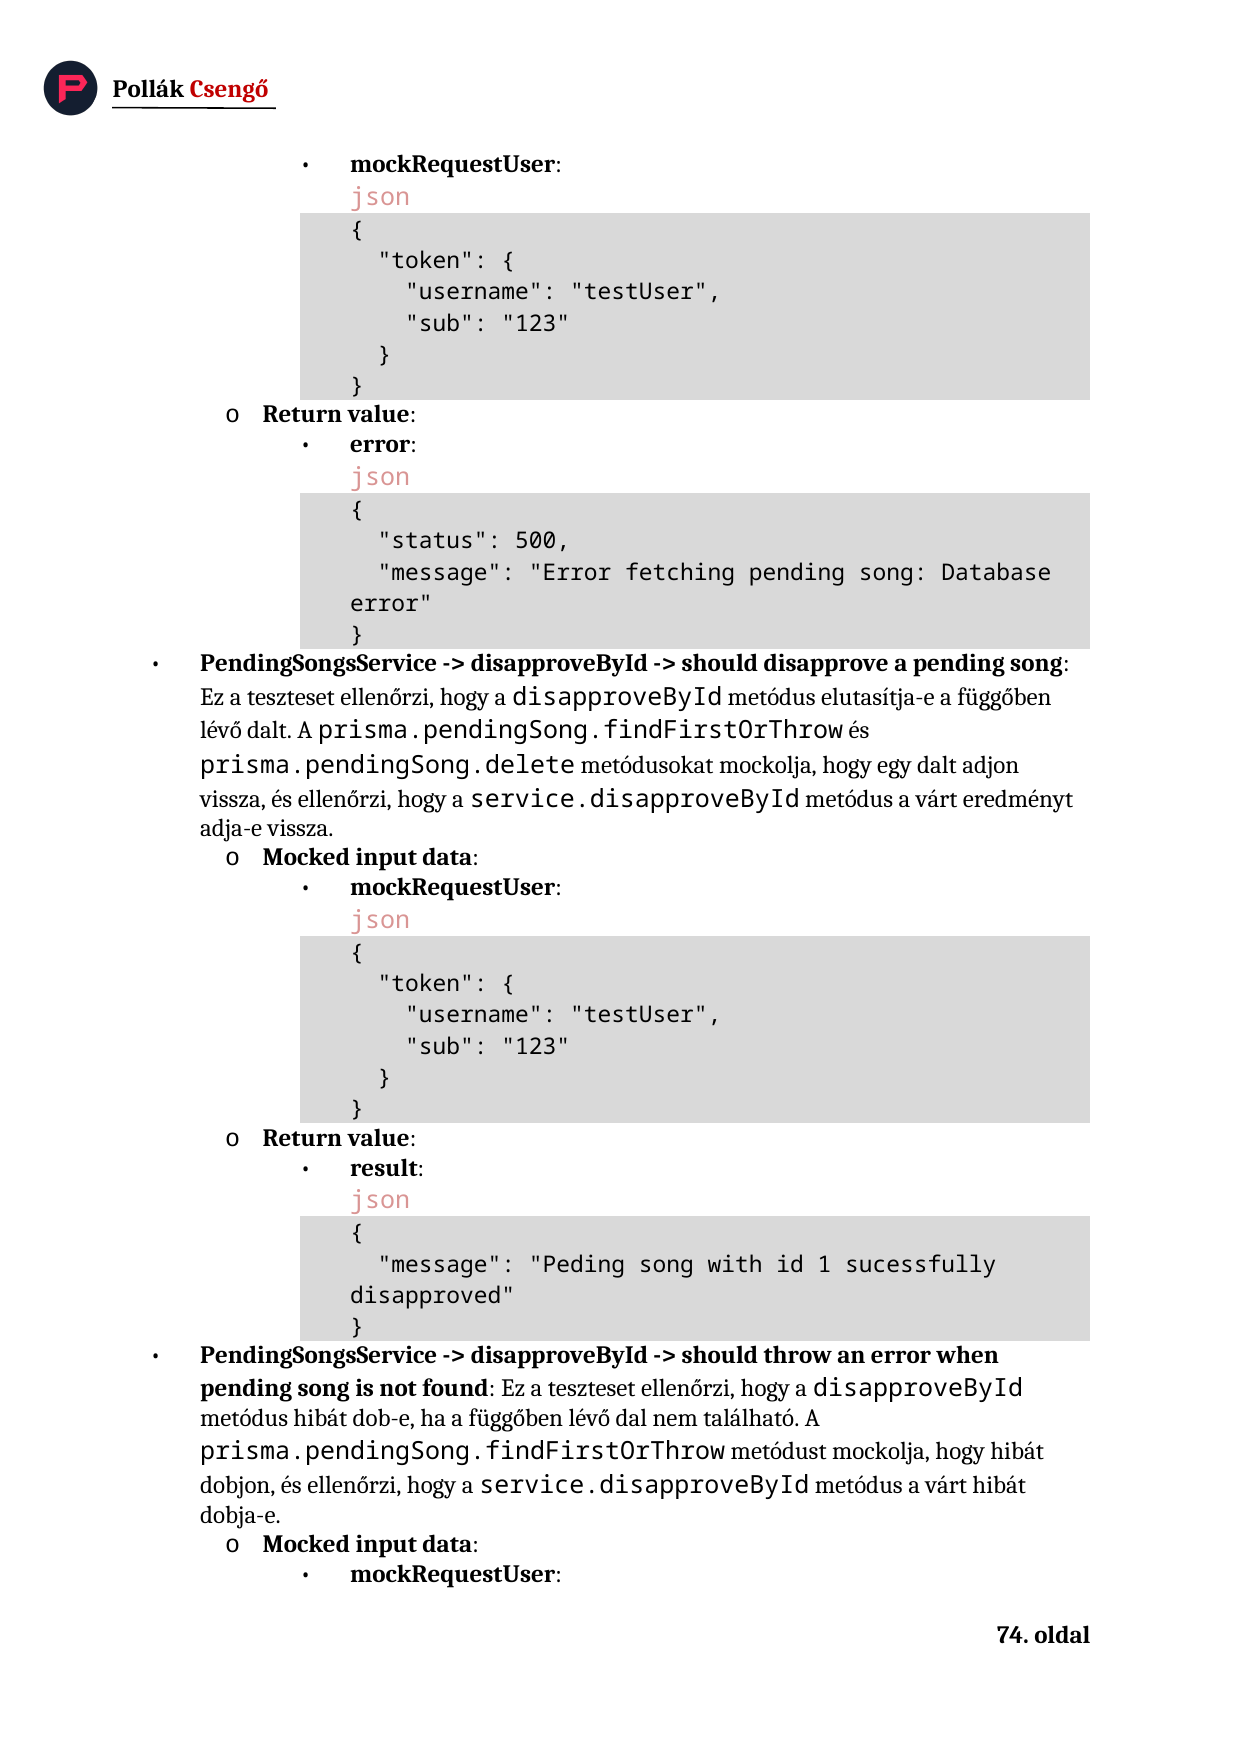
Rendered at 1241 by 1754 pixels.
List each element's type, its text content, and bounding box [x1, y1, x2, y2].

list { [300, 213, 1090, 244]
list } [300, 1061, 1090, 1092]
list "token": { [300, 244, 1090, 275]
list "token": { [300, 967, 1090, 998]
list Return value: [225, 1123, 1090, 1153]
list { [300, 936, 1090, 967]
picture [39, 56, 99, 117]
list } [300, 1310, 1090, 1341]
list "message": "Peding song with id 1 sucessfully disapproved" [300, 1247, 1090, 1310]
list { [300, 1216, 1090, 1247]
list "sub": "123" [300, 1030, 1090, 1061]
list "username": "testUser", [300, 275, 1090, 307]
list "sub": "123" [300, 307, 1090, 338]
list Mocked input data: [225, 843, 1090, 873]
list "message": "Error fetching pending song: Database error" [300, 556, 1090, 618]
list Mocked input data: [225, 1530, 1090, 1560]
list result: [300, 1153, 1090, 1182]
list Return value: [225, 400, 1090, 430]
list json [300, 902, 1090, 936]
list "status": 500, [300, 524, 1090, 556]
list PendingSongsService -> disapproveById -> should throw an error when pending song is not found: Ez a teszteset ellenőrzi, hogy a disapproveById metódus hibát dob-e, ha a függőben lévő dal nem található. A prisma.pendingSong.findFirstOrThrow metódust mockolja, hogy hibát dobjon, és ellenőrzi, hogy a service.disapproveById metódus a várt hibát dobja-e. [150, 1341, 1090, 1530]
list json [300, 459, 1090, 493]
list error: [300, 430, 1090, 459]
list } [300, 369, 1090, 400]
list mockRequestUser: [300, 873, 1090, 902]
list } [300, 618, 1090, 649]
list mockRequestUser: [300, 1560, 1090, 1588]
list json [300, 179, 1090, 213]
list } [300, 338, 1090, 369]
list "username": "testUser", [300, 998, 1090, 1030]
list } [300, 1092, 1090, 1123]
list PendingSongsService -> disapproveById -> should disapprove a pending song: Ez a teszteset ellenőrzi, hogy a disapproveById metódus elutasítja-e a függőben lévő dalt. A prisma.pendingSong.findFirstOrThrow és prisma.pendingSong.delete metódusokat mockolja, hogy egy dalt adjon vissza, és ellenőrzi, hogy a service.disapproveById metódus a várt eredményt adja-e vissza. [150, 649, 1090, 843]
list mockRequestUser: [300, 150, 1090, 179]
list { [300, 493, 1090, 524]
list json [300, 1182, 1090, 1216]
